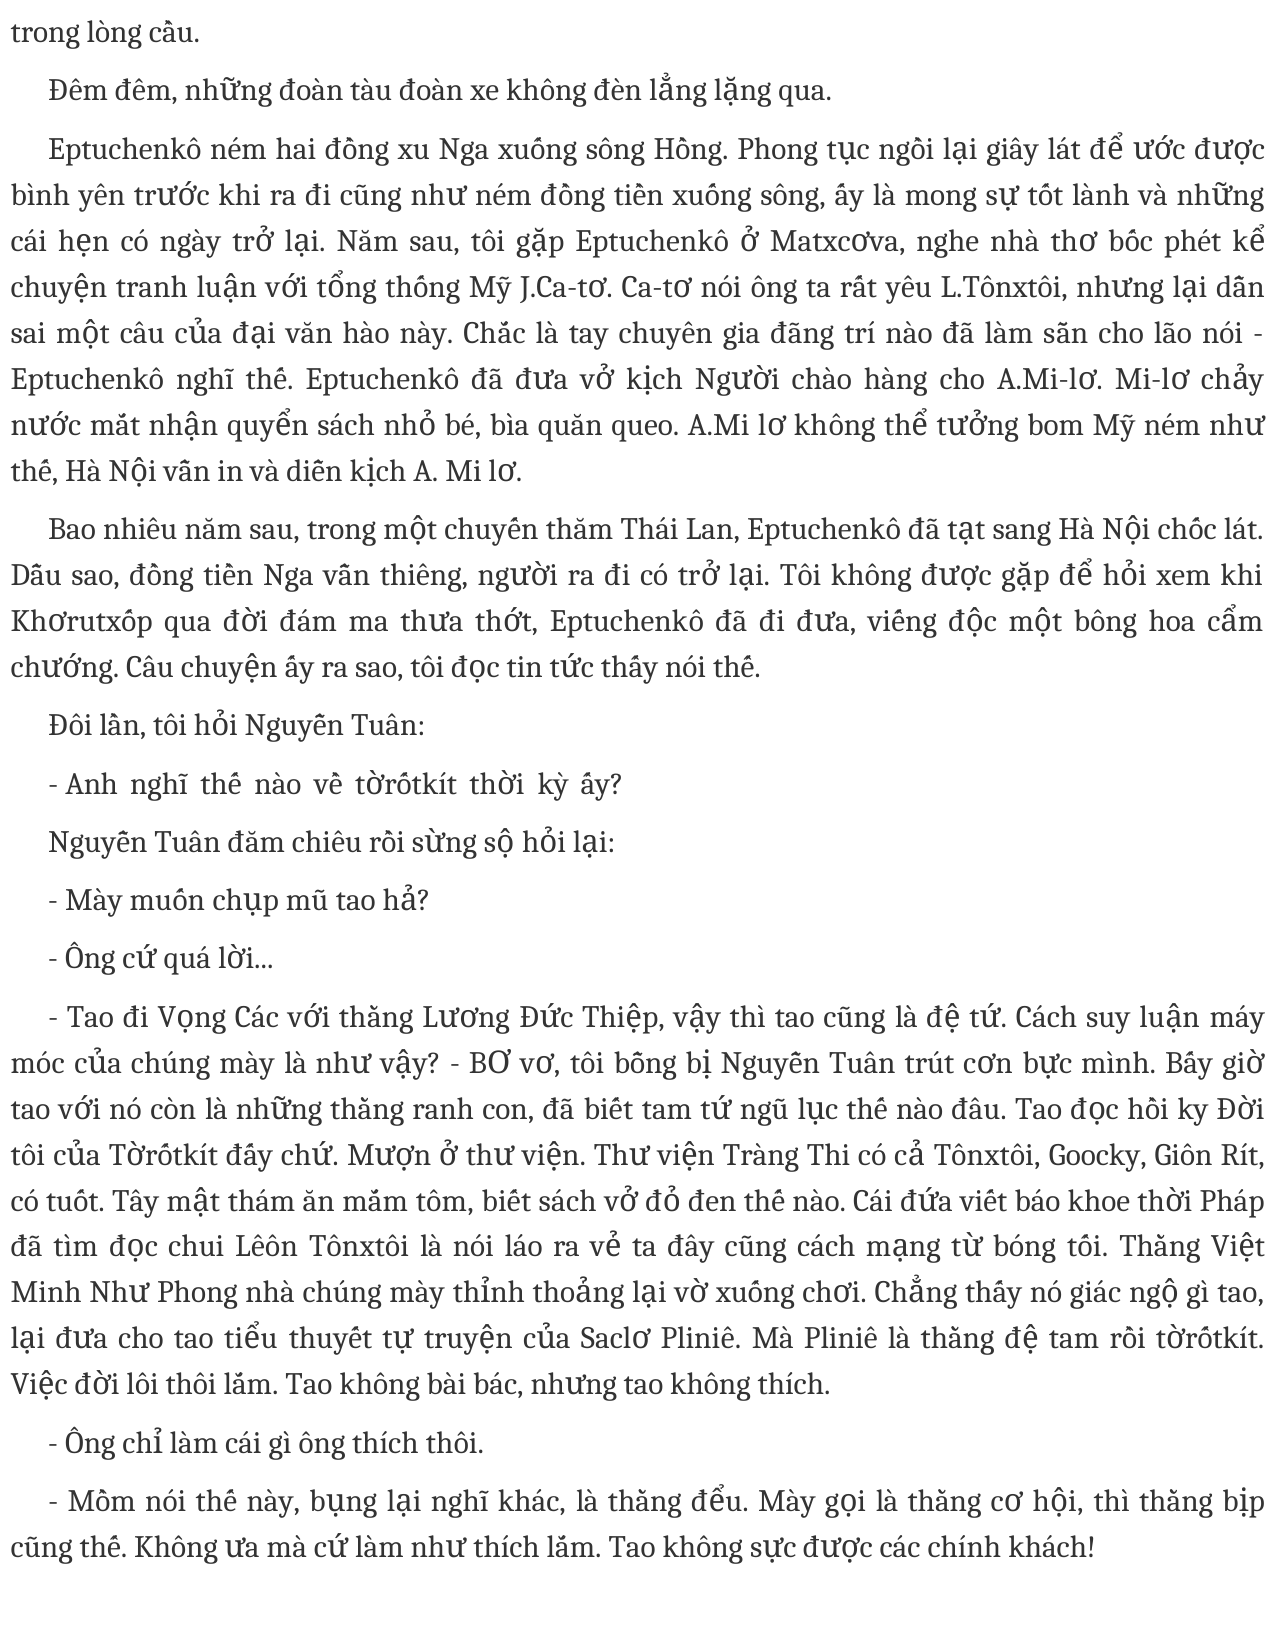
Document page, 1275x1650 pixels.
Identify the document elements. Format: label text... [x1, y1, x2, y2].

text Eptuchenkô ném hai đồng xu Nga xuống sông Hồng. Phong tục ngồi lại giây lát để ước được bình yên trước khi ra đi cũng như ném đồng tiền xuống sông, ấy là mong sự tốt lành và những cái hẹn có ngày trở lại. Năm sau, tôi gặp Eptuchenkô ở Matxcơva, nghe nhà thơ bốc phét kể chuyện tranh luận với tổng thống Mỹ J.Ca-tơ. Ca-tơ nói ông ta rất yêu L.Tônxtôi, nhưng lại dẫn sai một câu của đại văn hào này. Chắc là tay chuyên gia đãng trí nào đã làm sẵn cho lão nói - Eptuchenkô nghĩ thế. Eptuchenkô đã đưa vở kịch Người chào hàng cho A.Mi-lơ. Mi-lơ chảy nước mắt nhận quyển sách nhỏ bé, bìa quăn queo. A.Mi lơ không thể tưởng bom Mỹ ném như thế, Hà Nội vẫn in và diễn kịch A. Mi lơ. [10, 131, 1266, 489]
text Bao nhiêu năm sau, trong một chuyến thăm Thái Lan, Eptuchenkô đã tạt sang Hà Nội chốc lát. Dẫu sao, đồng tiền Nga vẫn thiêng, người ra đi có trở lại. Tôi không được gặp để hỏi xem khi Khơrutxốp qua đời đám ma thưa thớt, Eptuchenkô đã đi đưa, viếng độc một bông hoa cẩm chướng. Câu chuyện ấy ra sao, tôi đọc tin tức thấy nói thế. [10, 511, 1264, 685]
list Ông chỉ làm cái gì ông thích thôi. [48, 1425, 1275, 1461]
list Mày muốn chụp mũ tao hả? [48, 882, 1275, 918]
list Tao đi Vọng Các với thằng Lương Đức Thiệp, vậy thì tao cũng là đệ tứ. Cách suy luận máy móc của chúng mày là như vậy? - BƠ vơ, tôi bỗng bị Nguyễn Tuân trút cơn bực mình. Bấy giờ tao với nó còn là những thằng ranh con, đã biết tam tứ ngũ lục thế nào đâu. Tao đọc hồi ky Đời tôi của Tờrốtkít đấy chứ. Mượn ở thư viện. Thư viện Tràng Thi có cả Tônxtôi, Goocky, Giôn Rít, có tuốt. Tây mật thám ăn mắm tôm, biết sách vở đỏ đen thế nào. Cái đứa viết báo khoe thời Pháp đã tìm đọc chui Lêôn Tônxtôi là nói láo ra vẻ ta đây cũng cách mạng từ bóng tối. Thằng Việt Minh Như Phong nhà chúng mày thỉnh thoảng lại vờ xuống chơi. Chẳng thấy nó giác ngộ gì tao, lại đưa cho tao tiểu thuyết tự truyện của Saclơ Pliniê. Mà Pliniê là thằng đệ tam rồi tờrốtkít. Việc đời lôi thôi lắm. Tao không bài bác, nhưng tao không thích. [10, 999, 1265, 1402]
list Mồm nói thế này, bụng lại nghĩ khác, là thằng đểu. Mày gọi là thằng cơ hội, thì thằng bịp cũng thế. Không ưa mà cứ làm như thích lắm. Tao không sực được các chính khách! [10, 1483, 1265, 1565]
text Đôi lần, tôi hỏi Nguyễn Tuân: [48, 707, 1275, 743]
list Ông cứ quá lời... [48, 940, 1275, 976]
text trong lòng cầu. [10, 14, 1275, 50]
text Đêm đêm, những đoàn tàu đoàn xe không đèn lẳng lặng qua. [48, 73, 1275, 109]
list Anh nghĩ thế nào về tờrốtkít thời kỳ ấy? Nguyễn Tuân đăm chiêu rồi sừng sộ hỏi lại: [48, 766, 623, 860]
